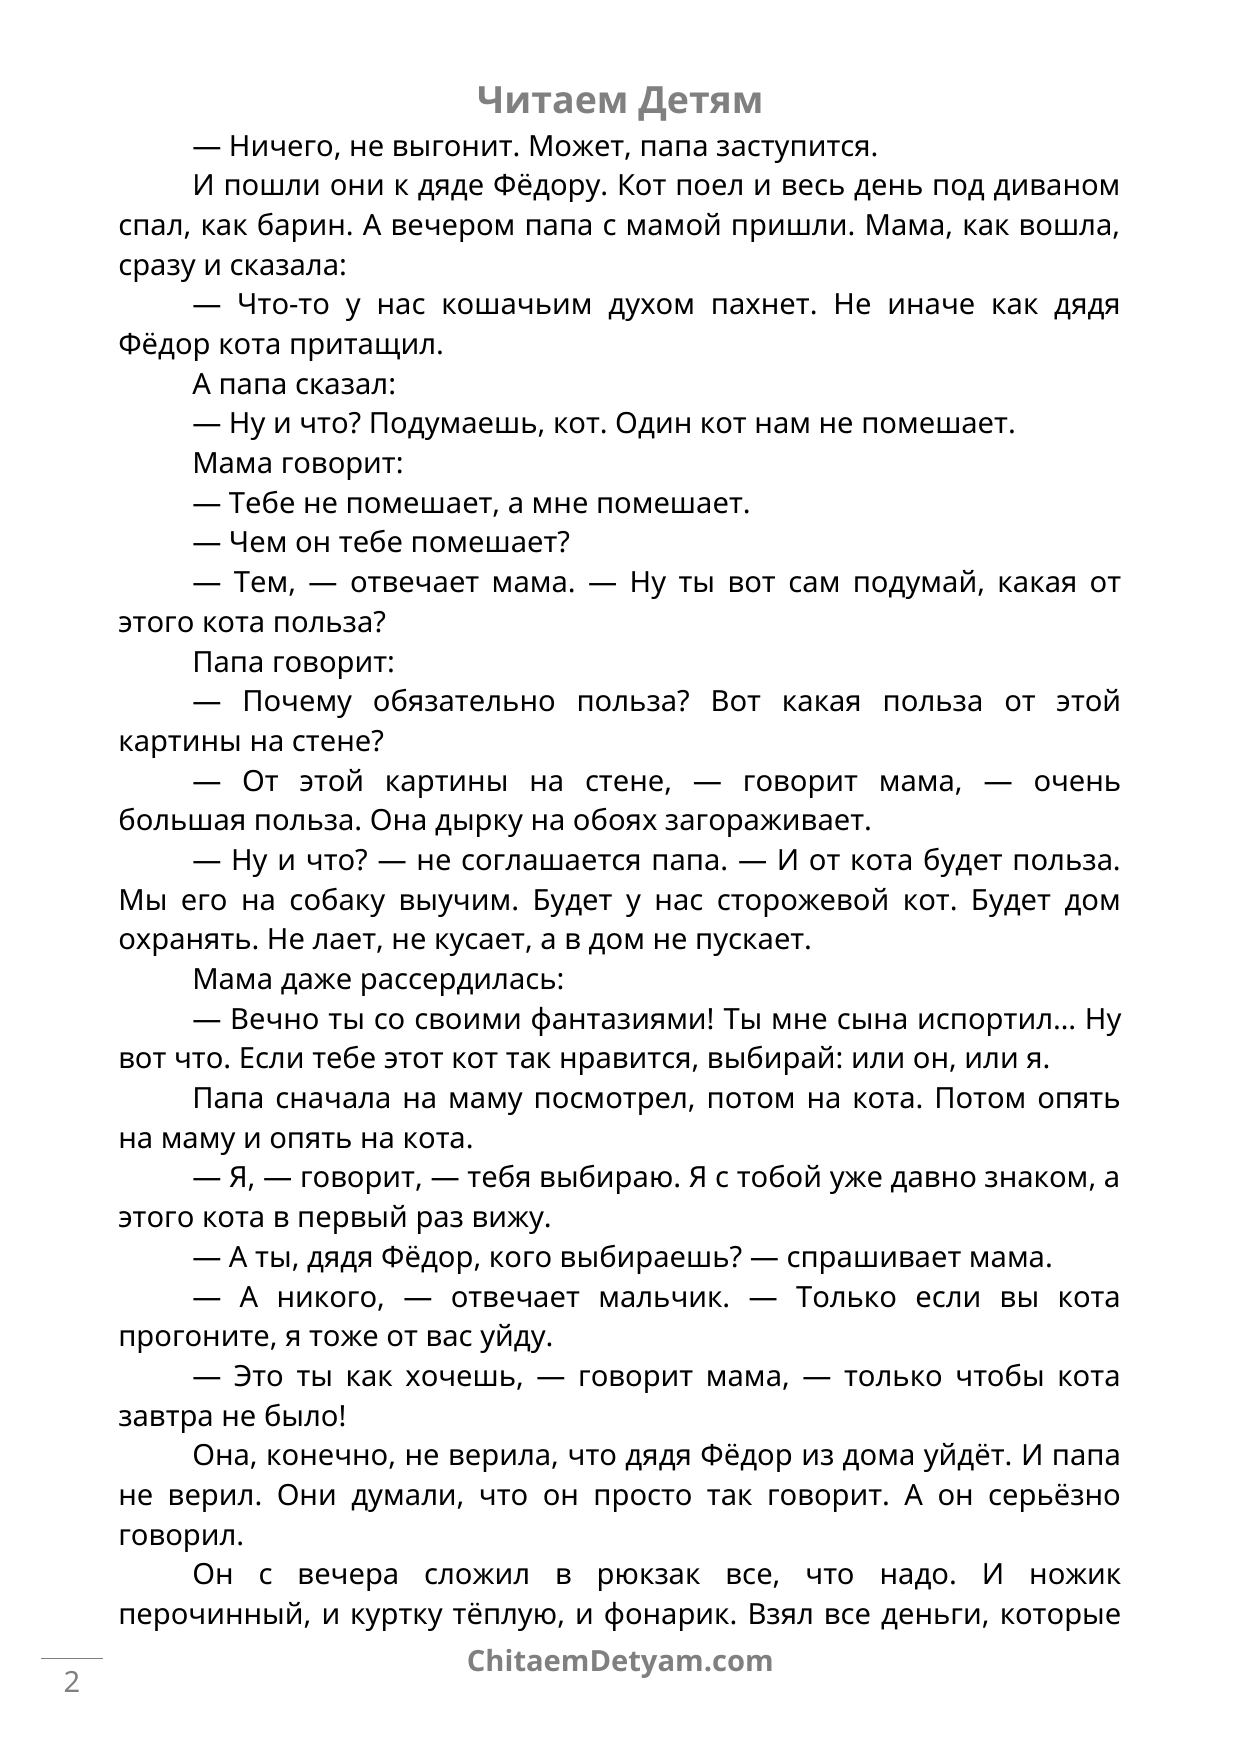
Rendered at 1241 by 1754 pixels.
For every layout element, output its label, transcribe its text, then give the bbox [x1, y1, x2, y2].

text — Я, — говорит, — тебя выбираю. Я с тобой уже давно знаком, а этого кота в первый раз вижу. [118, 1157, 1122, 1236]
text — Тем, — отвечает мама. — Ну ты вот сам подумай, какая от этого кота польза? [118, 561, 1122, 641]
text — Чем он тебе помешает? [118, 522, 1122, 561]
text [118, 1554, 1122, 1633]
text Мама говорит: [118, 442, 1122, 482]
text — А никого, — отвечает мальчик. — Только если вы кота прогоните, я тоже от вас уйду. [118, 1276, 1122, 1355]
text — Ну и что? Подумаешь, кот. Один кот нам не помешает. [118, 403, 1122, 442]
text — Ну и что? — не соглашается папа. — И от кота будет польза. Мы его на собаку выучим. Будет у нас сторожевой кот. Будет дом охранять. Не лает, не кусает, а в дом не пускает. [118, 839, 1122, 958]
text Она, конечно, не верила, что дядя Фёдор из дома уйдёт. И папа не верил. Они думали, что он просто так говорит. А он серьёзно говорил. [118, 1434, 1122, 1554]
text — Вечно ты со своими фантазиями! Ты мне сына испортил… Ну вот что. Если тебе этот кот так нравится, выбирай: или он, или я. [118, 998, 1122, 1077]
text — От этой картины на стене, — говорит мама, — очень большая польза. Она дырку на обоях загораживает. [118, 760, 1122, 839]
text — Почему обязательно польза? Вот какая польза от этой картины на стене? [118, 681, 1122, 760]
text Папа сначала на маму посмотрел, потом на кота. Потом опять на маму и опять на кота. [118, 1077, 1122, 1157]
text — А ты, дядя Фёдор, кого выбираешь? — спрашивает мама. [118, 1236, 1122, 1276]
text — Что-то у нас кошачьим духом пахнет. Не иначе как дядя Фёдор кота притащил. [118, 284, 1122, 363]
text — Тебе не помешает, а мне помешает. [118, 482, 1122, 522]
text Папа говорит: [118, 641, 1122, 681]
text И пошли они к дяде Фёдору. Кот поел и весь день под диваном спал, как барин. А вечером папа с мамой пришли. Мама, как вошла, сразу и сказала: [118, 164, 1122, 284]
text — Это ты как хочешь, — говорит мама, — только чтобы кота завтра не было! [118, 1355, 1122, 1434]
text А папа сказал: [118, 363, 1122, 403]
text Мама даже рассердилась: [118, 958, 1122, 998]
text — Ничего, не выгонит. Может, папа заступится. [118, 125, 1122, 164]
